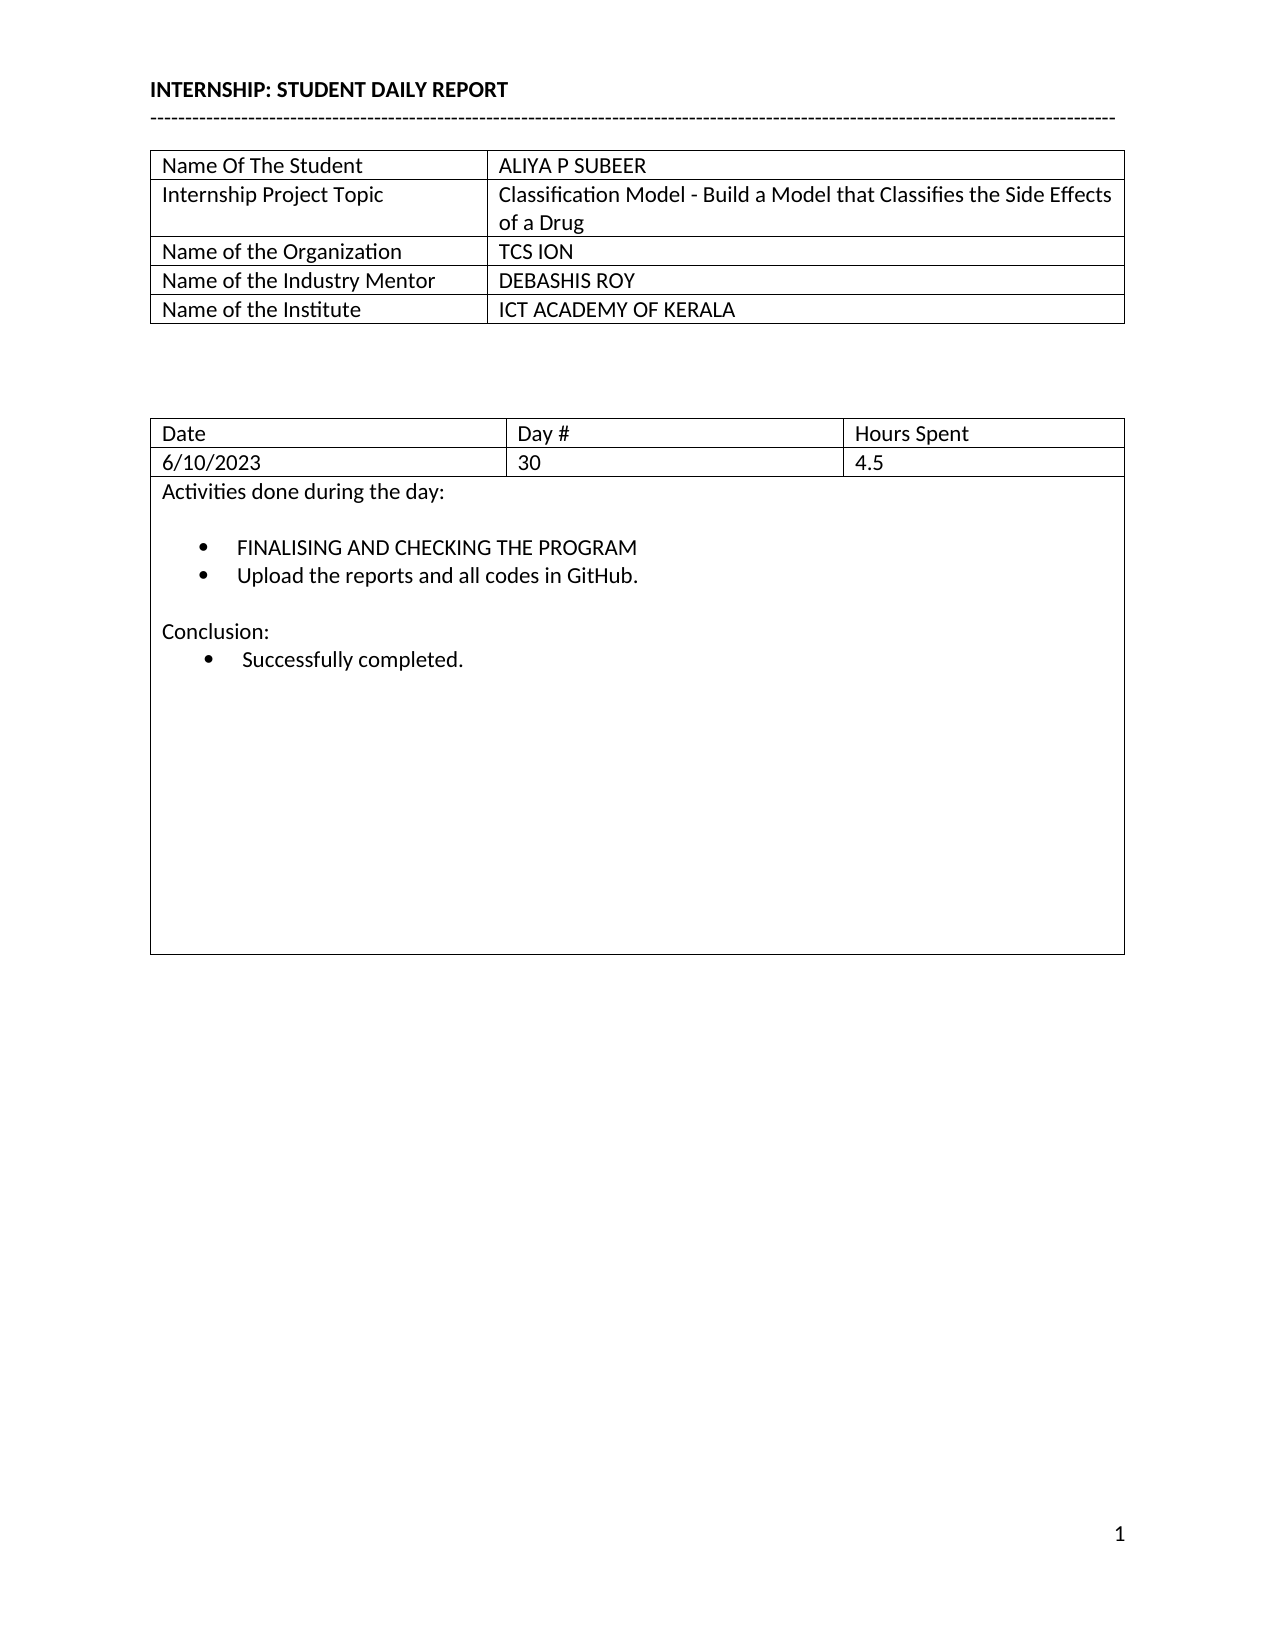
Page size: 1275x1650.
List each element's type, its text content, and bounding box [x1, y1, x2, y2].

table_cell Activities done during the day: FINALISING AND CHECKING THE PROGRAM Upload the reports and all codes in GitHub. Conclusion: Successfully completed. [151, 477, 1124, 954]
table_cell DEBASHIS ROY [488, 266, 1124, 294]
table_cell Internship Project Topic [151, 180, 487, 236]
table_cell Name of the Organization [151, 237, 487, 265]
table_cell Name of the Industry Mentor [151, 266, 487, 294]
table_cell ICT ACADEMY OF KERALA [488, 295, 1124, 323]
table_cell Name of the Institute [151, 295, 487, 323]
table_cell TCS ION [488, 237, 1124, 265]
table_header Hours Spent [844, 419, 1124, 447]
table_header Date [151, 419, 506, 447]
table_header ALIYA P SUBEER [488, 151, 1124, 179]
table_cell 6/10/2023 [151, 448, 506, 476]
table_cell 4.5 [844, 448, 1124, 476]
table_header Day # [507, 419, 843, 447]
table_cell 30 [507, 448, 843, 476]
table_cell Classification Model - Build a Model that Classifies the Side Effects of a Drug [488, 180, 1124, 236]
table_header Name Of The Student [151, 151, 487, 179]
